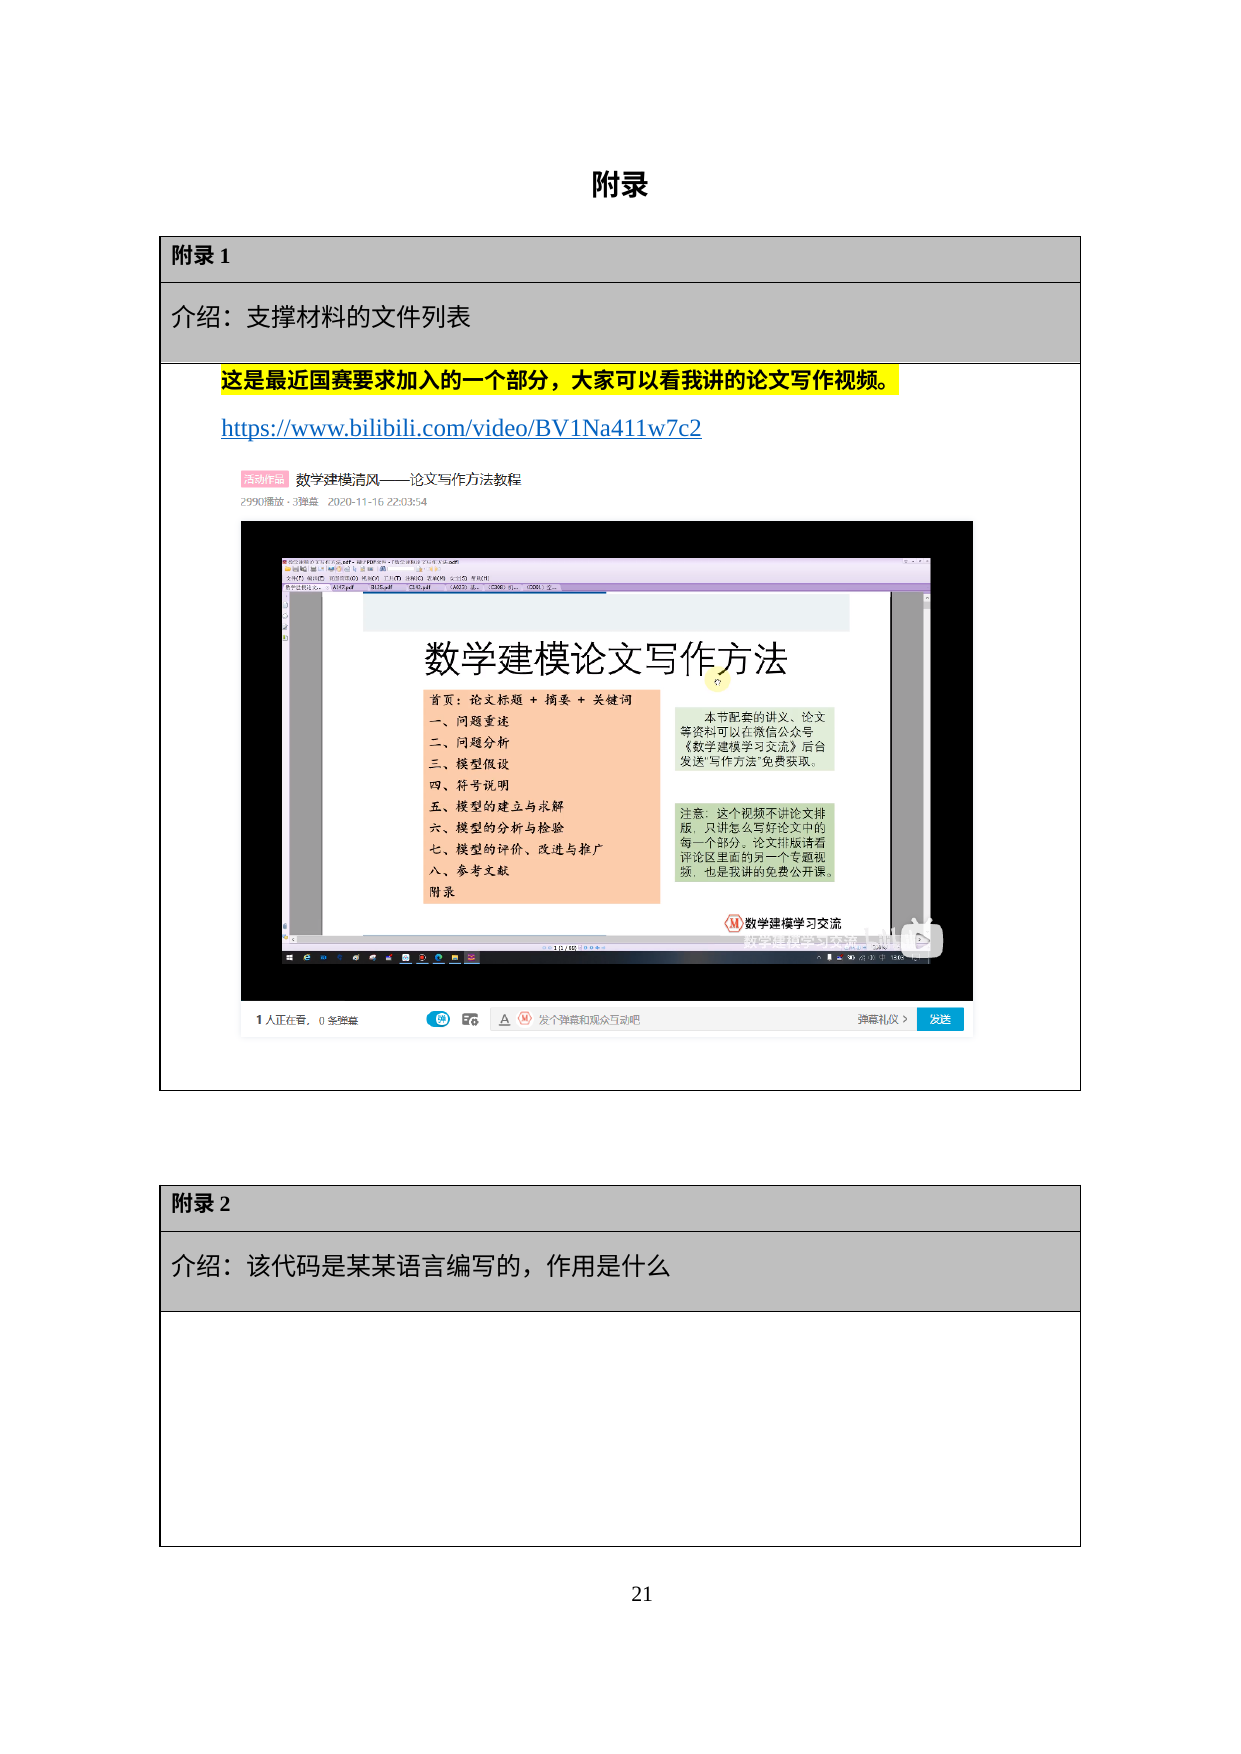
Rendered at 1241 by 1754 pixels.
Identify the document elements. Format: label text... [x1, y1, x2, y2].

table_header 附录2 [161, 1186, 1080, 1231]
table_cell 这是最近国赛要求加入的一个部分，大家可以看我讲的论文写作视频。 https://www.bilibili.com/video/BV1Na411w7c2 [161, 364, 1080, 1090]
table_cell [161, 1312, 1080, 1546]
table_cell 介绍：支撑材料的文件列表 [161, 283, 1080, 362]
table_cell 介绍：该代码是某某语言编写的，作用是什么 [161, 1232, 1080, 1311]
text 附录 [159, 150, 1081, 215]
picture [221, 457, 982, 1045]
table_header 附录1 [161, 237, 1080, 282]
